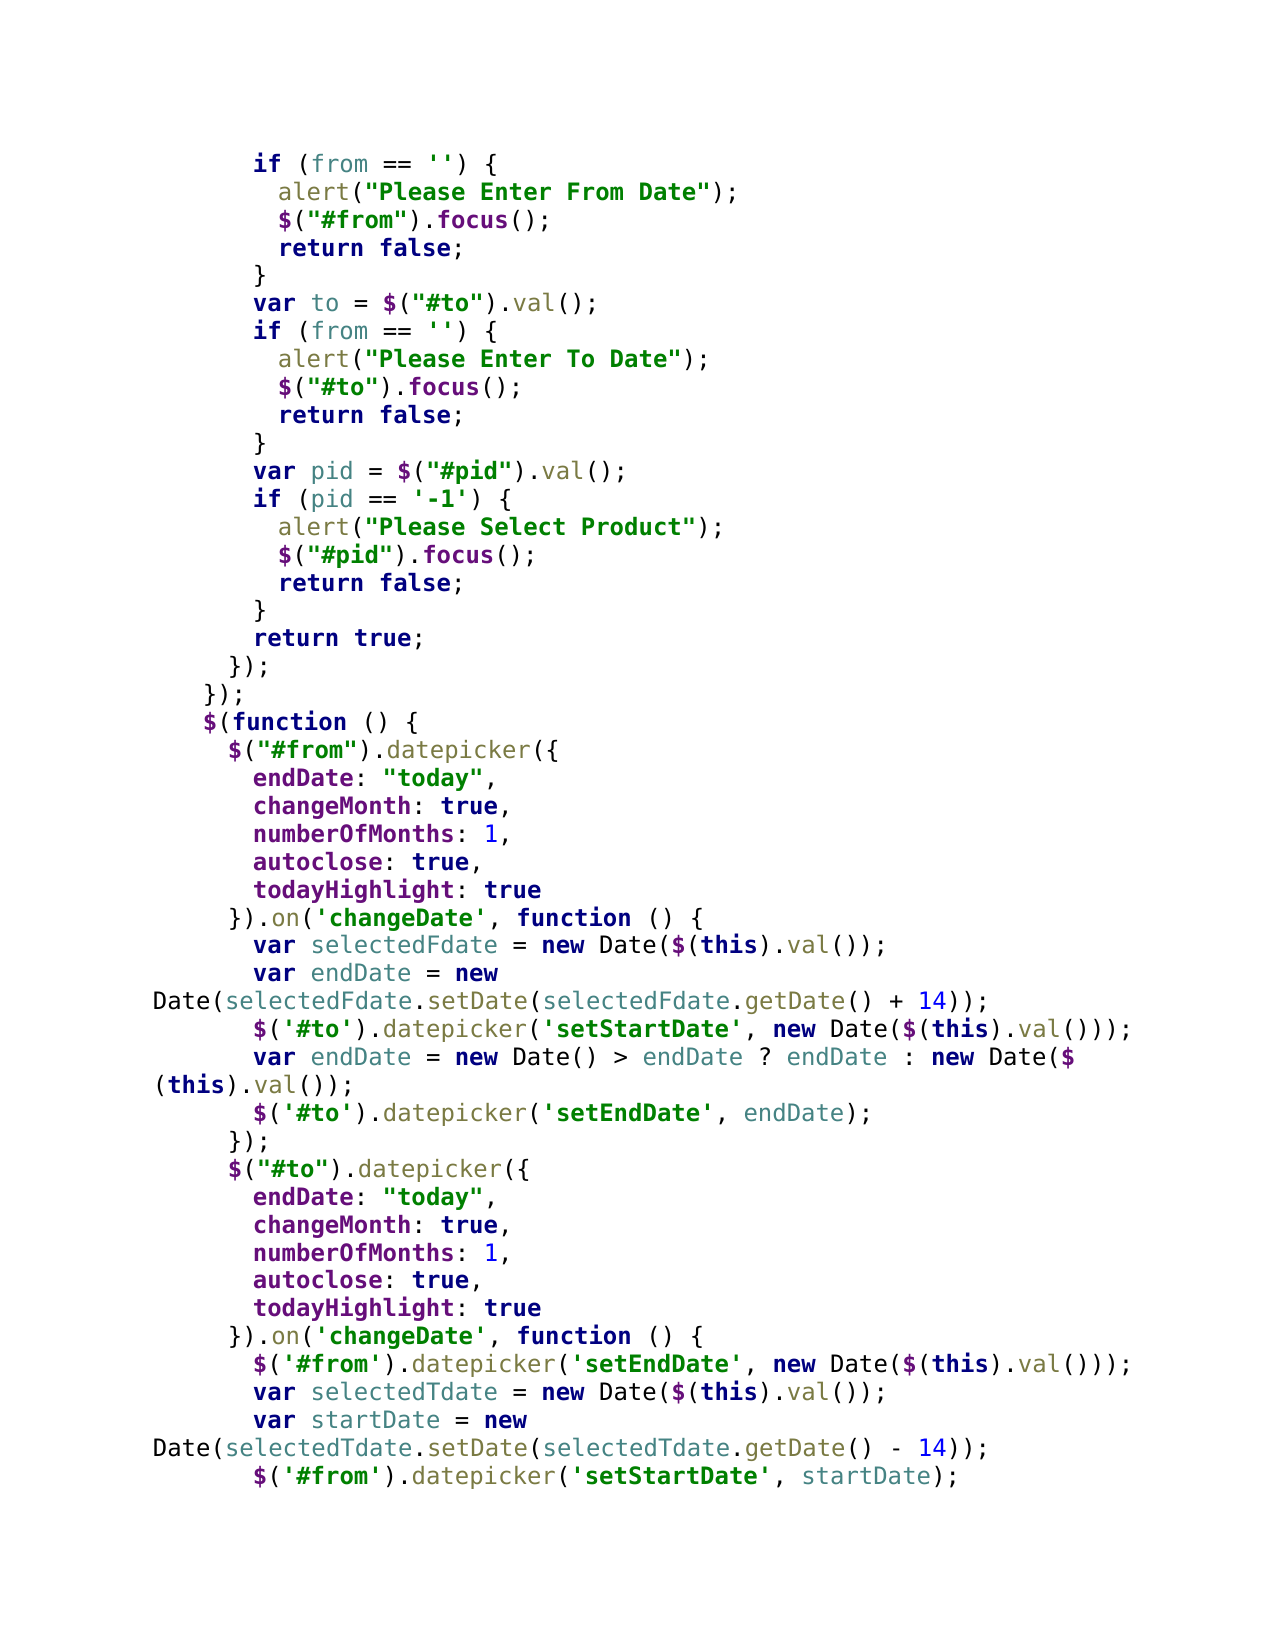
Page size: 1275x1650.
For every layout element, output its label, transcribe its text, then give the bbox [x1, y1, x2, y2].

text } [153, 597, 1162, 624]
text }); [153, 680, 1162, 708]
text } [153, 262, 1162, 289]
text changeMonth: true, [153, 1211, 1162, 1239]
text todayHighlight: true [153, 876, 1162, 904]
text alert("Please Enter From Date"); [153, 178, 1162, 206]
text var startDate = new Date(selectedTdate.setDate(selectedTdate.getDate() - 14)); [153, 1406, 1162, 1462]
text $("#pid").focus(); [153, 541, 1162, 569]
text var selectedTdate = new Date($(this).val()); [153, 1378, 1162, 1406]
text return false; [153, 401, 1162, 429]
text return false; [153, 569, 1162, 597]
text } [153, 429, 1162, 457]
text todayHighlight: true [153, 1294, 1162, 1322]
text $('#from').datepicker('setStartDate', startDate); [153, 1462, 1162, 1490]
text $("#to").focus(); [153, 373, 1162, 401]
text if (from == '') { [153, 317, 1162, 345]
text $("#from").focus(); [153, 206, 1162, 234]
text var pid = $("#pid").val(); [153, 457, 1162, 485]
text }).on('changeDate', function () { [153, 1322, 1162, 1350]
text numberOfMonths: 1, [153, 820, 1162, 848]
text endDate: "today", [153, 1183, 1162, 1211]
text autoclose: true, [153, 1267, 1162, 1294]
text $('#to').datepicker('setStartDate', new Date($(this).val())); [153, 1015, 1162, 1043]
text $("#from").datepicker({ [153, 736, 1162, 764]
text alert("Please Select Product"); [153, 513, 1162, 541]
text if (pid == '-1') { [153, 485, 1162, 513]
text changeMonth: true, [153, 792, 1162, 820]
text $(function () { [153, 708, 1162, 736]
text }); [153, 652, 1162, 680]
text if (from == '') { [153, 150, 1162, 178]
text var endDate = new Date(selectedFdate.setDate(selectedFdate.getDate() + 14)); [153, 959, 1162, 1015]
text var endDate = new Date() > endDate ? endDate : new Date($(this).val()); [153, 1043, 1162, 1099]
text }); [153, 1127, 1162, 1155]
text var to = $("#to").val(); [153, 289, 1162, 317]
text alert("Please Enter To Date"); [153, 345, 1162, 373]
text $('#from').datepicker('setEndDate', new Date($(this).val())); [153, 1350, 1162, 1378]
text return false; [153, 234, 1162, 262]
text numberOfMonths: 1, [153, 1239, 1162, 1267]
text $("#to").datepicker({ [153, 1155, 1162, 1183]
text endDate: "today", [153, 764, 1162, 792]
text var selectedFdate = new Date($(this).val()); [153, 932, 1162, 959]
text autoclose: true, [153, 848, 1162, 876]
text }).on('changeDate', function () { [153, 904, 1162, 932]
text return true; [153, 624, 1162, 652]
text $('#to').datepicker('setEndDate', endDate); [153, 1099, 1162, 1127]
